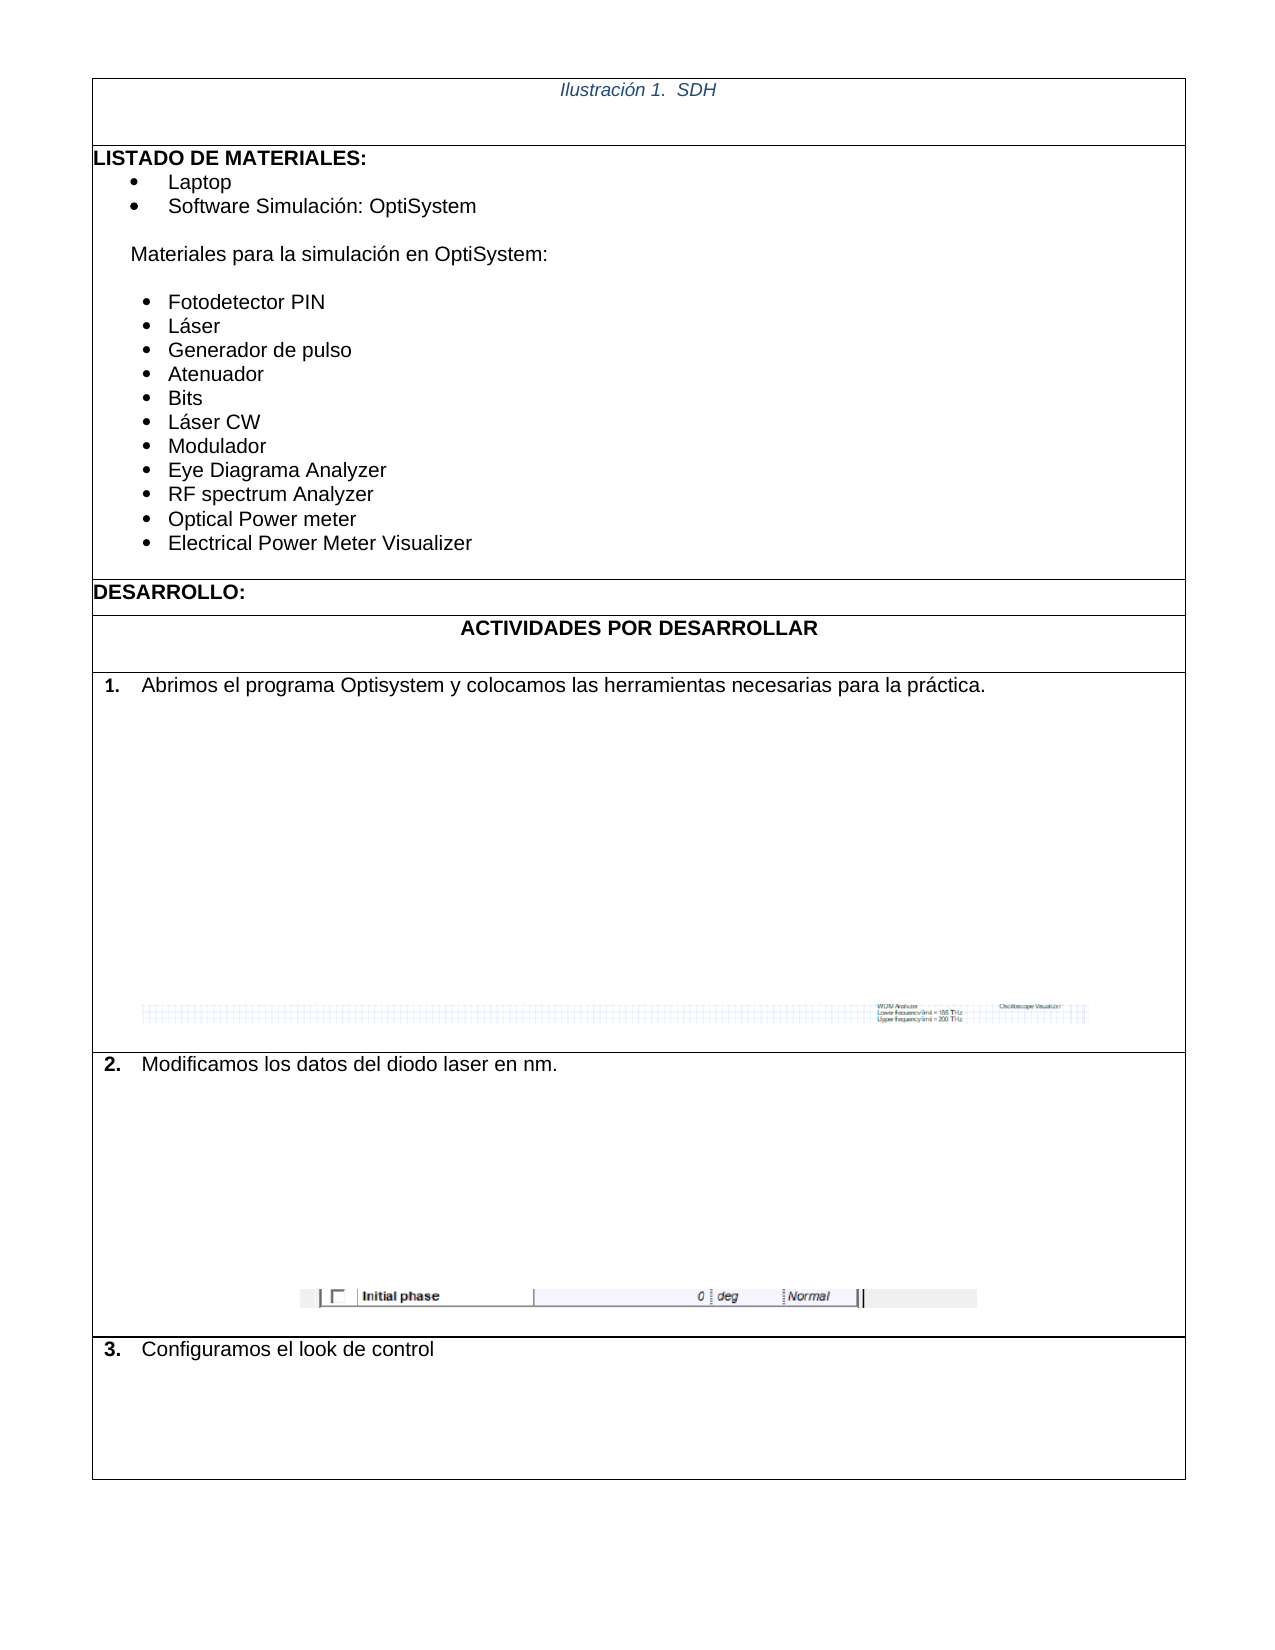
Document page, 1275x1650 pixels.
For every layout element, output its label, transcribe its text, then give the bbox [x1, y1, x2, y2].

picture [141, 1004, 1089, 1024]
picture [300, 1289, 978, 1308]
table_cell LISTADO DE MATERIALES: Laptop Software Simulación: OptiSystem Materiales para la simulación en OptiSystem: Fotodetector PIN Láser Generador de pulso Atenuador Bits Láser CW Modulador Eye Diagrama Analyzer RF spectrum Analyzer Optical Power meter Electrical Power Meter Visualizer [93, 146, 1185, 578]
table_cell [93, 79, 1185, 145]
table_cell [93, 1338, 1185, 1479]
table_cell DESARROLLO: [93, 580, 1185, 615]
table_cell Modificamos los datos del diodo laser en nm. [93, 1053, 1185, 1336]
table_cell Abrimos el programa Optisystem y colocamos las herramientas necesarias para la práctica. [93, 673, 1185, 1052]
table_cell ACTIVIDADES POR DESARROLLAR [93, 616, 1185, 672]
